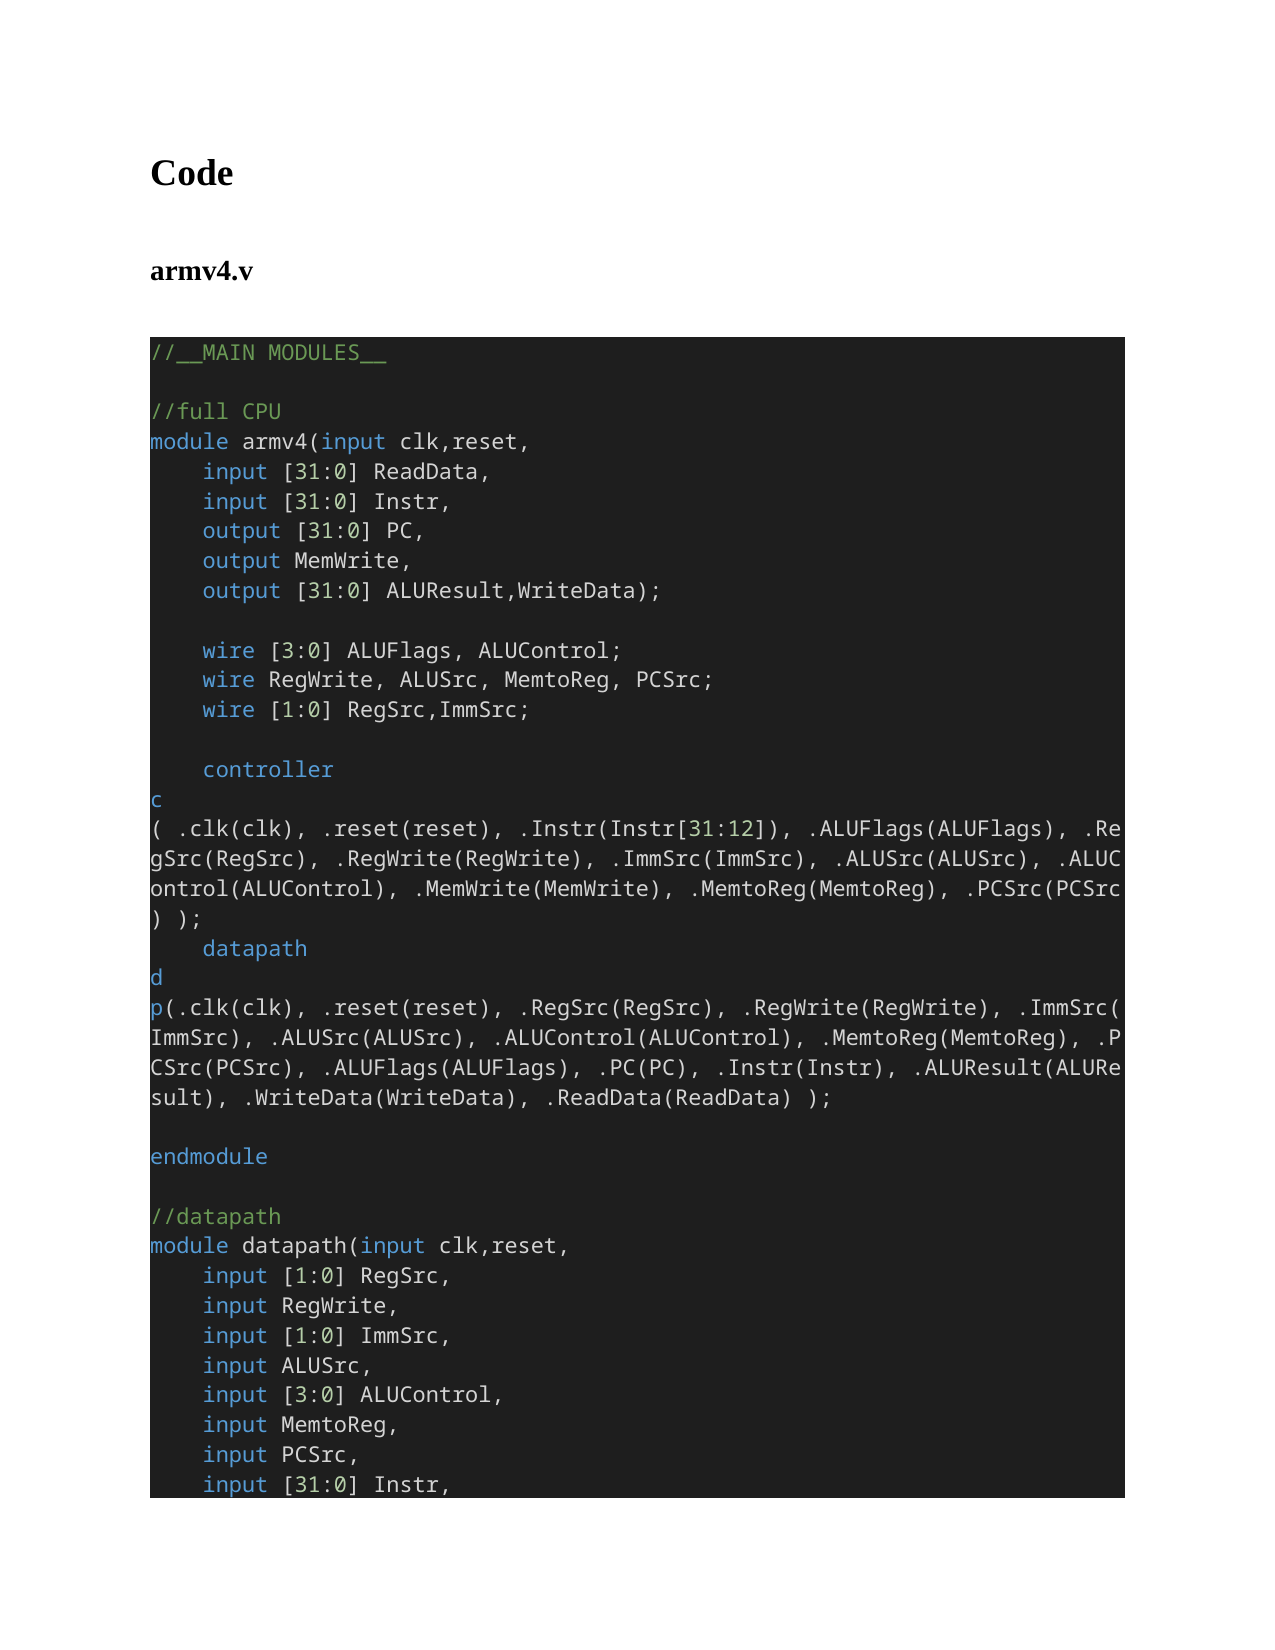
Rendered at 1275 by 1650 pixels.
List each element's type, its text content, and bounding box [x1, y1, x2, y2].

text wire RegWrite, ALUSrc, MemtoReg, PCSrc; [150, 664, 1125, 694]
text input MemtoReg, [150, 1409, 1125, 1439]
text output [31:0] PC, [150, 515, 1125, 545]
text module datapath(input clk,reset, [150, 1230, 1125, 1260]
text input [3:0] ALUControl, [150, 1379, 1125, 1409]
text input PCSrc, [150, 1439, 1125, 1469]
text datapath dp(.clk(clk), .reset(reset), .RegSrc(RegSrc), .RegWrite(RegWrite), .ImmSrc(ImmSrc), .ALUSrc(ALUSrc), .ALUControl(ALUControl), .MemtoReg(MemtoReg), .PCSrc(PCSrc), .ALUFlags(ALUFlags), .PC(PC), .Instr(Instr), .ALUResult(ALUResult), .WriteData(WriteData), .ReadData(ReadData) ); [150, 932, 1125, 1111]
text input ALUSrc, [150, 1349, 1125, 1379]
text //full CPU [150, 396, 1125, 426]
text //__MAIN MODULES__ [150, 337, 1125, 366]
text input [31:0] Instr, [150, 1469, 1125, 1498]
text Code [150, 150, 1125, 193]
text input [1:0] RegSrc, [150, 1260, 1125, 1290]
text output MemWrite, [150, 545, 1125, 575]
text wire [3:0] ALUFlags, ALUControl; [150, 634, 1125, 664]
text input RegWrite, [150, 1290, 1125, 1320]
text output [31:0] ALUResult,WriteData); [150, 575, 1125, 605]
text controller c( .clk(clk), .reset(reset), .Instr(Instr[31:12]), .ALUFlags(ALUFlags), .RegSrc(RegSrc), .RegWrite(RegWrite), .ImmSrc(ImmSrc), .ALUSrc(ALUSrc), .ALUControl(ALUControl), .MemWrite(MemWrite), .MemtoReg(MemtoReg), .PCSrc(PCSrc) ); [150, 754, 1125, 932]
text armv4.v [150, 253, 1125, 286]
text //datapath [150, 1201, 1125, 1230]
text endmodule [150, 1141, 1125, 1171]
text wire [1:0] RegSrc,ImmSrc; [150, 694, 1125, 724]
text input [31:0] Instr, [150, 486, 1125, 515]
text input [31:0] ReadData, [150, 456, 1125, 486]
text input [1:0] ImmSrc, [150, 1320, 1125, 1349]
text module armv4(input clk,reset, [150, 426, 1125, 456]
